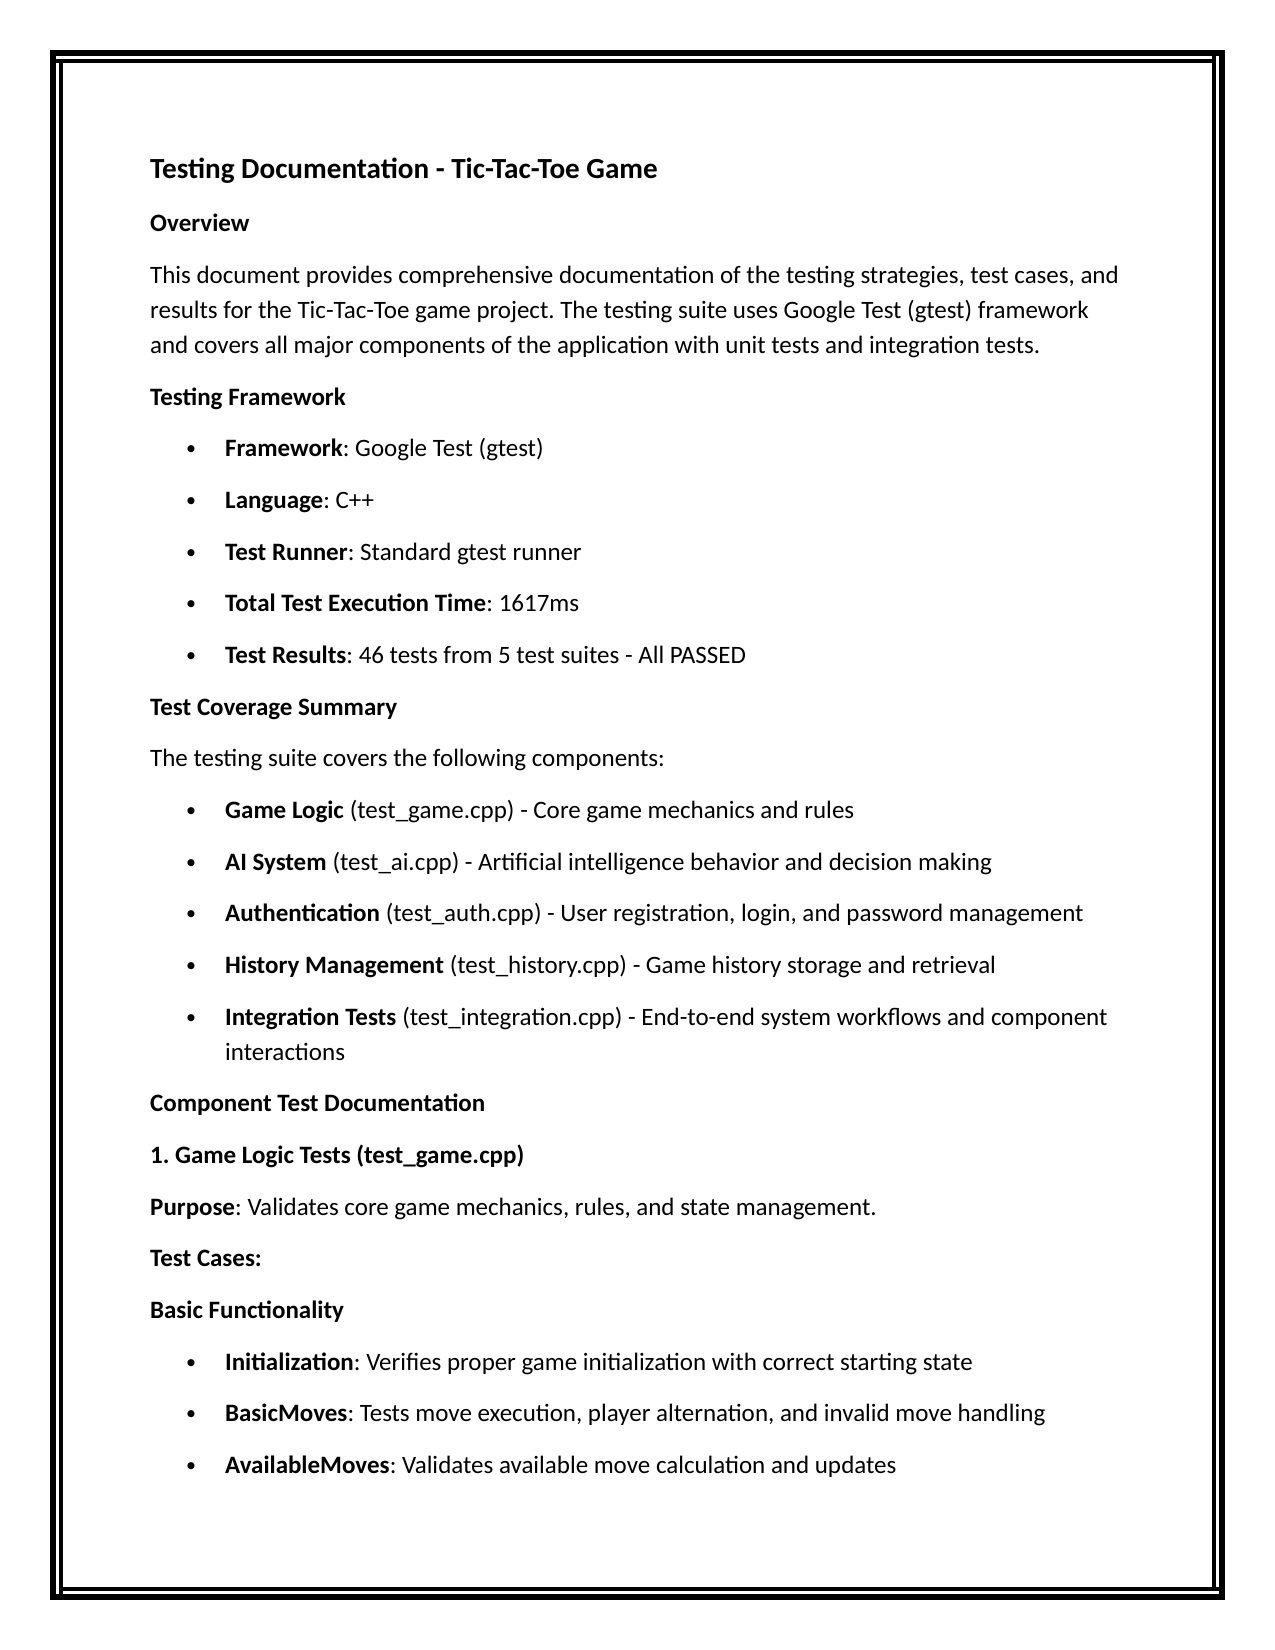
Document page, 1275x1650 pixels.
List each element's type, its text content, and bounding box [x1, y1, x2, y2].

text 1. Game Logic Tests (test_game.cpp) [150, 1139, 1125, 1170]
list Integration Tests (test_integration.cpp) - End-to-end system workflows and component interactions [187, 1001, 1125, 1066]
text Testing Framework [150, 381, 1125, 411]
text Testing Documentation - Tic-Tac-Toe Game [150, 150, 1125, 186]
list Test Runner: Standard gtest runner [187, 536, 1125, 566]
list Authentication (test_auth.cpp) - User registration, login, and password management [187, 898, 1125, 928]
list AI System (test_ai.cpp) - Artificial intelligence behavior and decision making [187, 846, 1125, 876]
list Test Results: 46 tests from 5 test suites - All PASSED [187, 639, 1125, 670]
text The testing suite covers the following components: [150, 743, 1125, 773]
text Test Cases: [150, 1243, 1125, 1273]
list Initialization: Verifies proper game initialization with correct starting state [187, 1346, 1125, 1376]
list Language: C++ [187, 484, 1125, 515]
list Total Test Execution Time: 1617ms [187, 588, 1125, 618]
text Purpose: Validates core game mechanics, rules, and state management. [150, 1191, 1125, 1221]
text Component Test Documentation [150, 1088, 1125, 1118]
text Basic Functionality [150, 1294, 1125, 1325]
text Test Coverage Summary [150, 691, 1125, 721]
list Game Logic (test_game.cpp) - Core game mechanics and rules [187, 794, 1125, 825]
list AvailableMoves: Validates available move calculation and updates [187, 1449, 1125, 1480]
text This document provides comprehensive documentation of the testing strategies, test cases, and results for the Tic-Tac-Toe game project. The testing suite uses Google Test (gtest) framework and covers all major components of the application with unit tests and integration tests. [150, 259, 1125, 360]
list History Management (test_history.cpp) - Game history storage and retrieval [187, 949, 1125, 980]
text Overview [150, 208, 1125, 238]
list BasicMoves: Tests move execution, player alternation, and invalid move handling [187, 1398, 1125, 1428]
list Framework: Google Test (gtest) [187, 433, 1125, 463]
